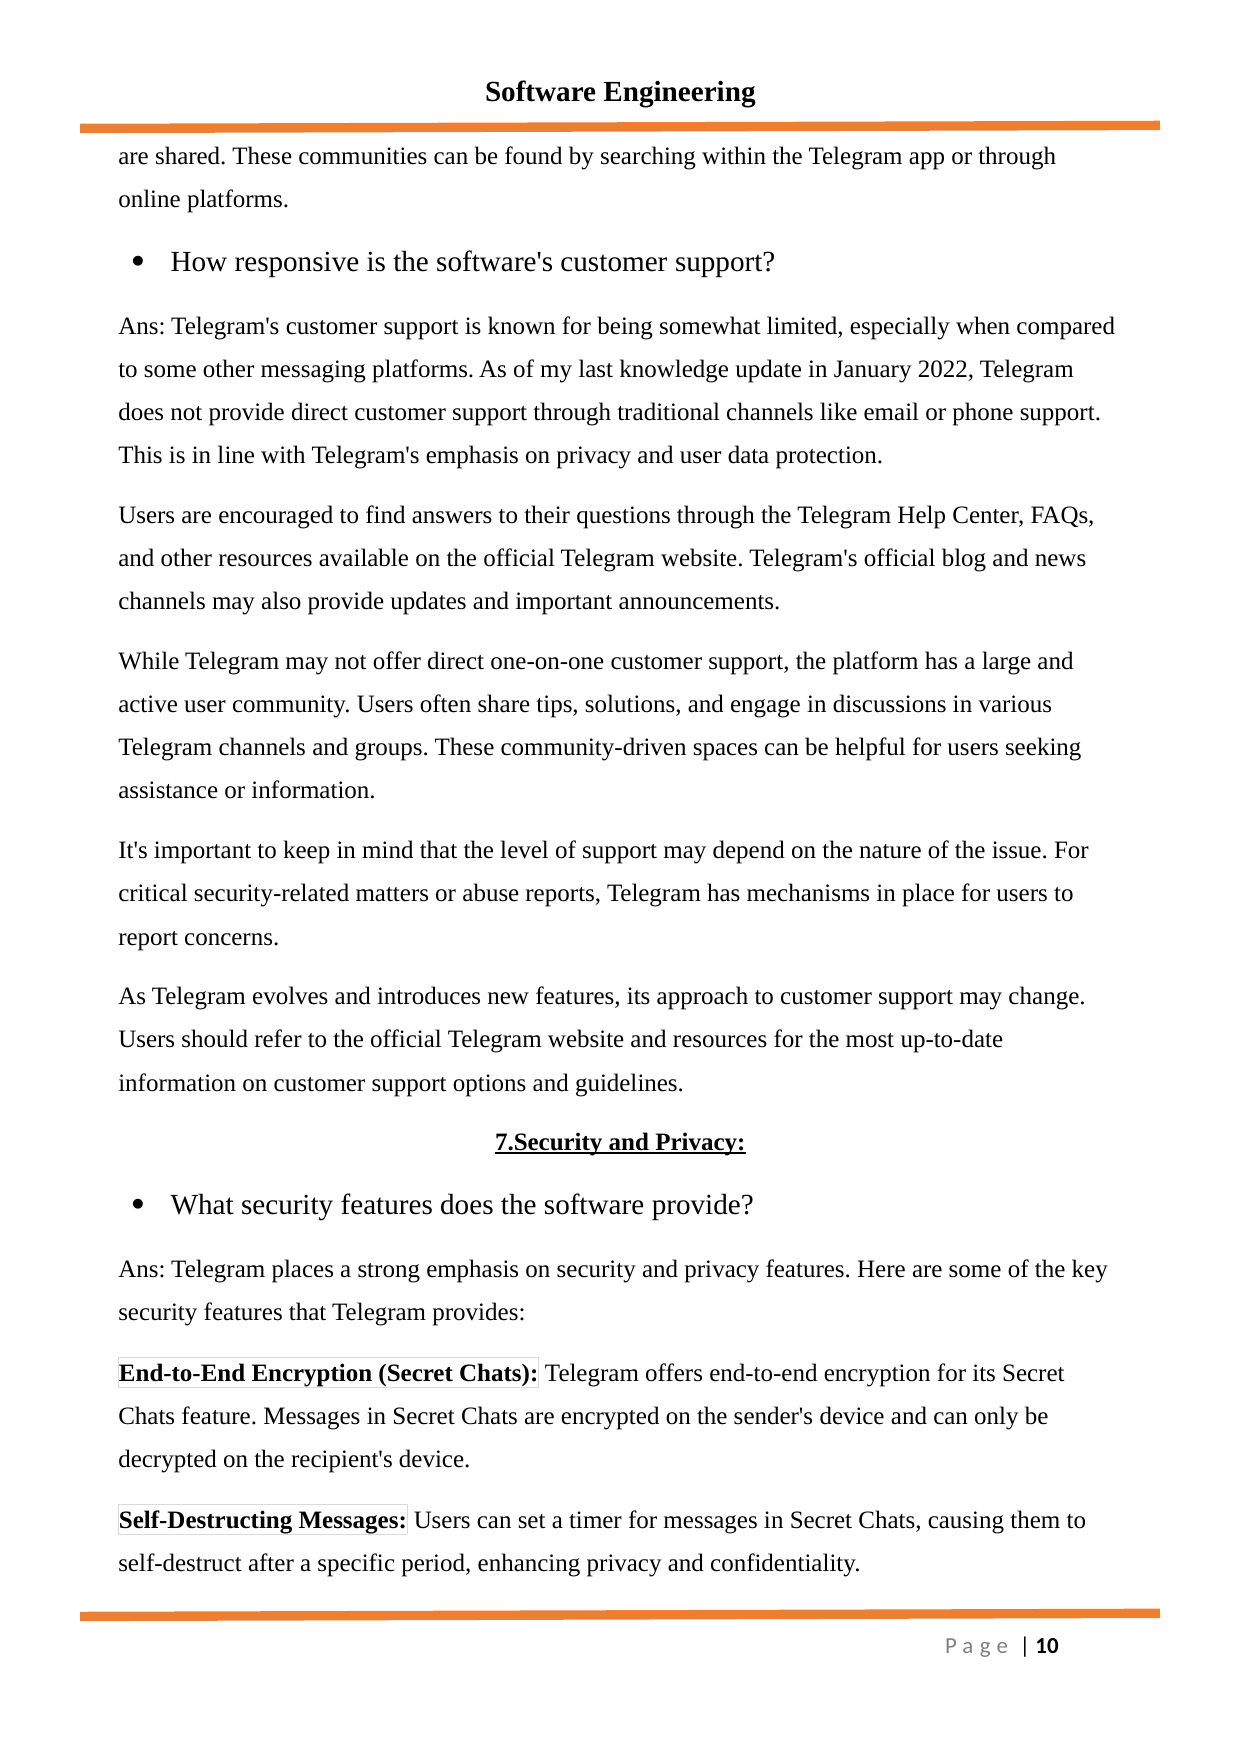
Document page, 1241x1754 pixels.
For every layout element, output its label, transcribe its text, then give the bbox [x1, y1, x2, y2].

list What security features does the software provide? [133, 1187, 1122, 1221]
text End-to-End Encryption (Secret Chats): Telegram offers end-to-end encryption for its Secret Chats feature. Messages in Secret Chats are encrypted on the sender's device and can only be decrypted on the recipient's device. [118, 1357, 1122, 1473]
list How responsive is the software's customer support? [133, 244, 1122, 277]
text As Telegram evolves and introduces new features, its approach to customer support may change. Users should refer to the official Telegram website and resources for the most up-to-date information on customer support options and guidelines. [118, 981, 1122, 1096]
text 7.Security and Privacy: [118, 1127, 1122, 1156]
text Ans: Telegram places a strong emphasis on security and privacy features. Here are some of the key security features that Telegram provides: [118, 1254, 1122, 1326]
text While Telegram may not offer direct one-on-one customer support, the platform has a large and active user community. Users often share tips, solutions, and engage in discussions in various Telegram channels and groups. These community-driven spaces can be helpful for users seeking assistance or information. [118, 646, 1122, 804]
text Ans: Telegram's customer support is known for being somewhat limited, especially when compared to some other messaging platforms. As of my last knowledge update in January 2022, Telegram does not provide direct customer support through traditional channels like email or phone support. This is in line with Telegram's emphasis on privacy and user data protection. [118, 311, 1122, 469]
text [118, 141, 1122, 213]
text Users are encouraged to find answers to their questions through the Telegram Help Center, FAQs, and other resources available on the official Telegram website. Telegram's official blog and news channels may also provide updates and important announcements. [118, 500, 1122, 615]
text It's important to keep in mind that the level of support may depend on the nature of the issue. For critical security-related matters or abuse reports, Telegram has mechanisms in place for users to report concerns. [118, 835, 1122, 950]
text Self-Destructing Messages: Users can set a timer for messages in Secret Chats, causing them to self-destruct after a specific period, enhancing privacy and confidentiality. [118, 1504, 1122, 1577]
